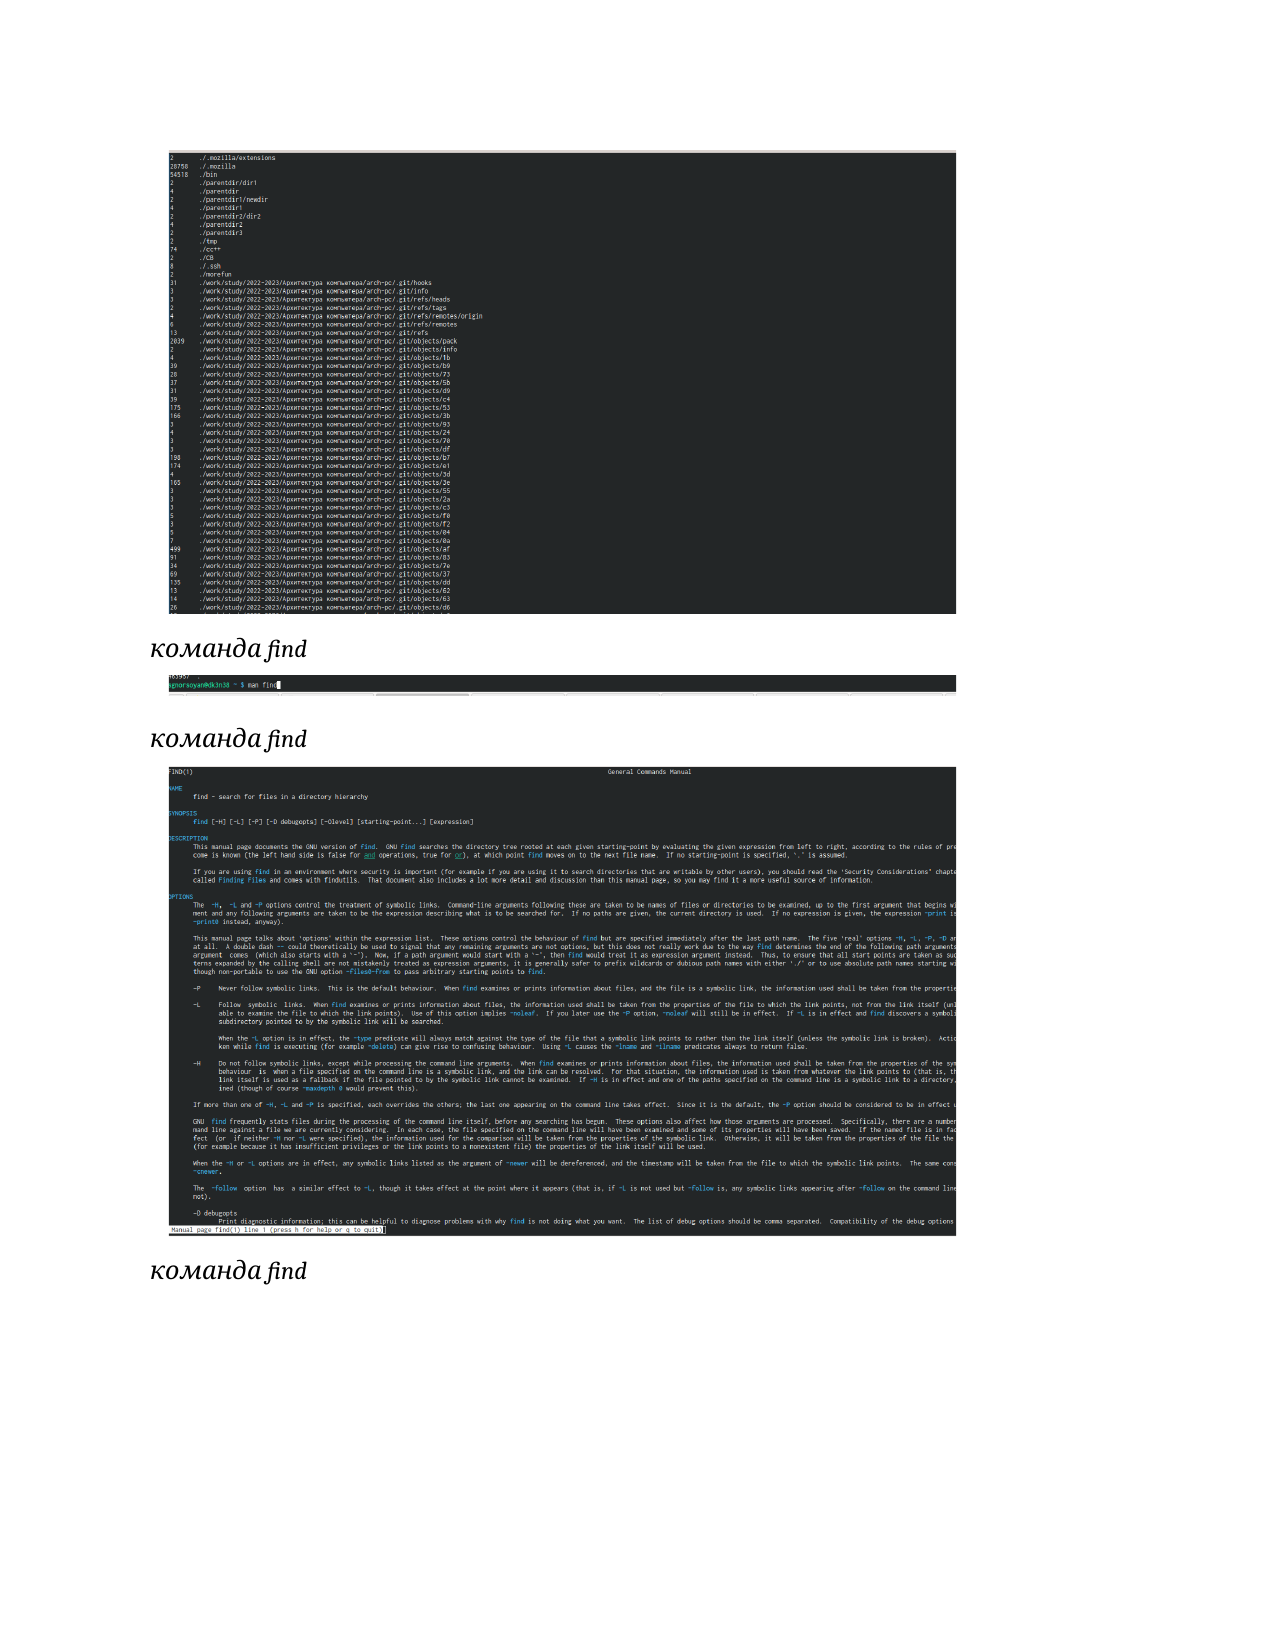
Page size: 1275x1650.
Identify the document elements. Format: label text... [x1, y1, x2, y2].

picture [168, 150, 957, 614]
text команда find [150, 1257, 1125, 1286]
picture [168, 675, 957, 696]
picture [168, 766, 957, 1237]
text команда find [150, 725, 1125, 754]
text команда find [150, 634, 1125, 663]
